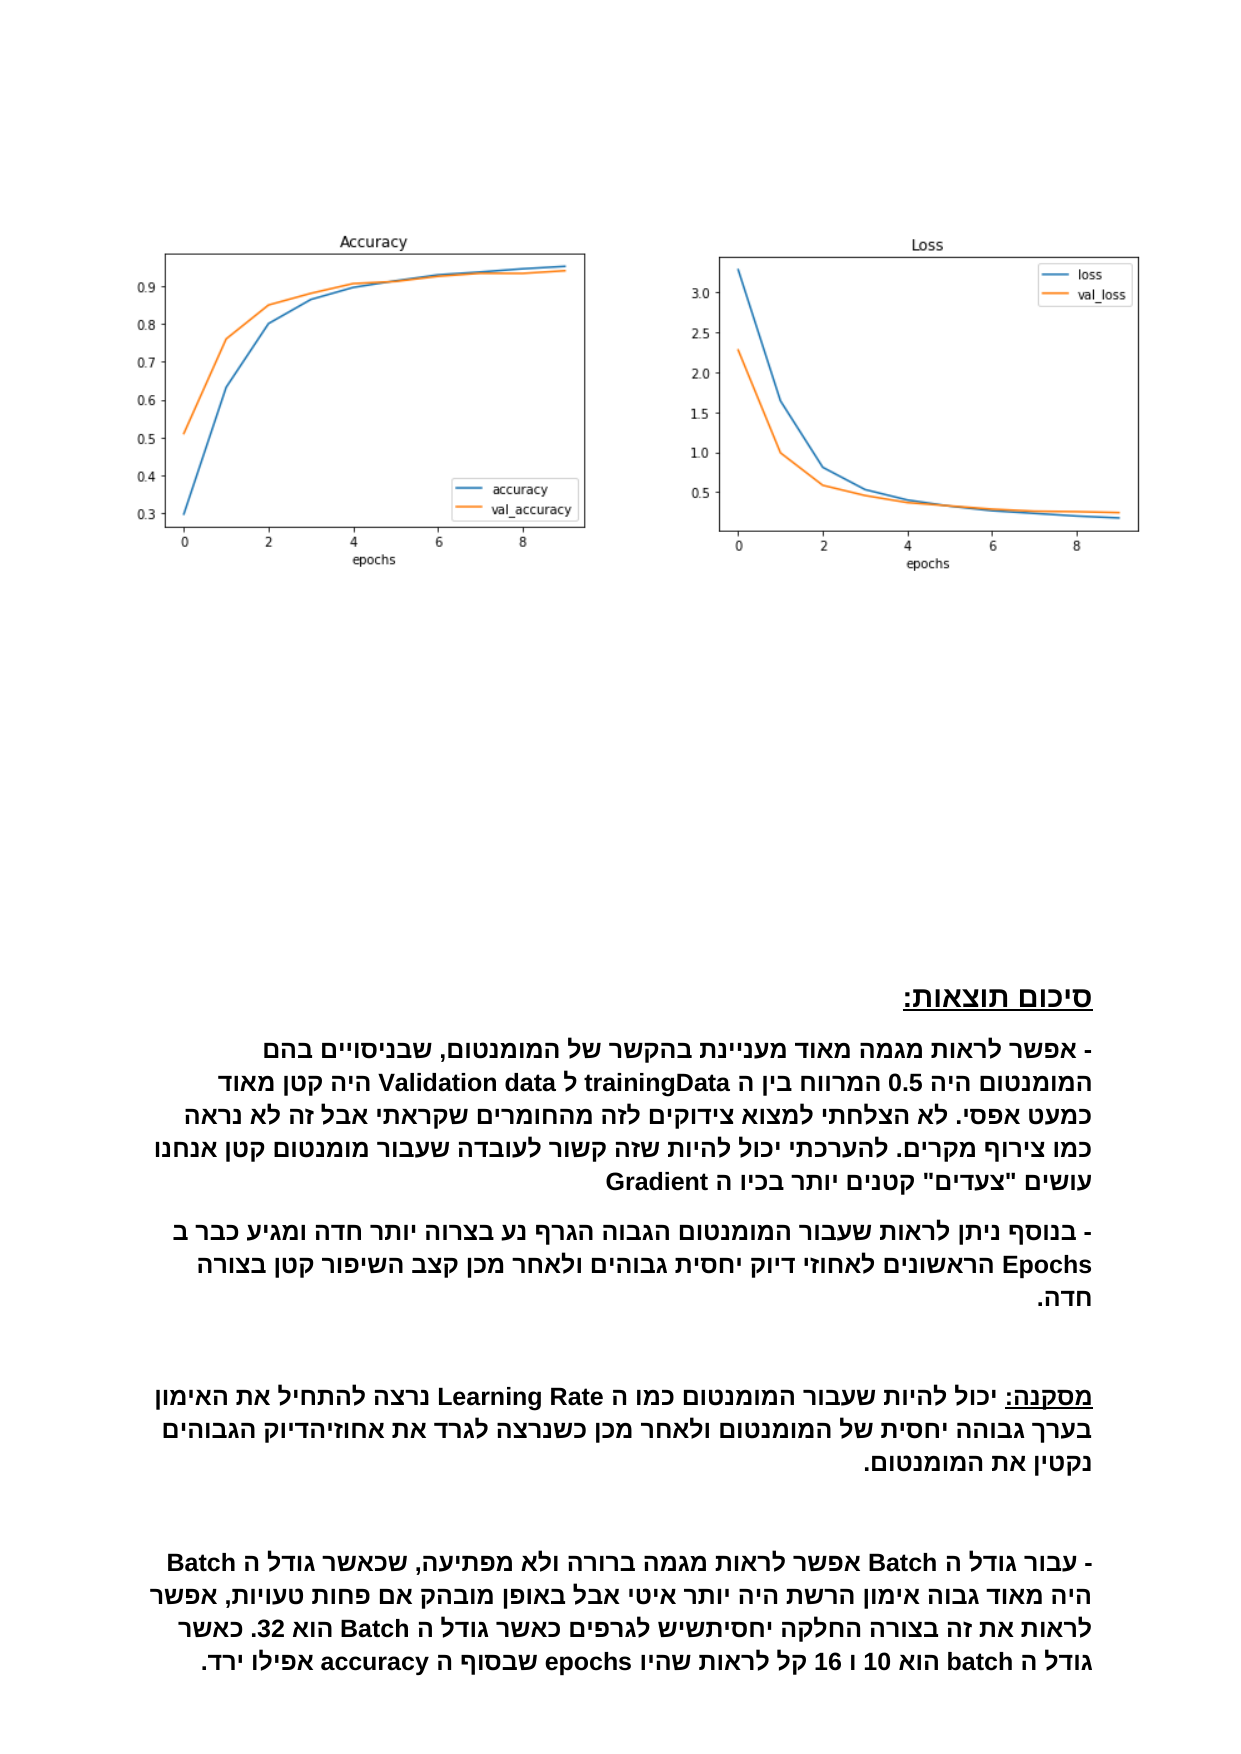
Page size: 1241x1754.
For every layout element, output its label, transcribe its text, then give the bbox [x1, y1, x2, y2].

text סיכום תוצאות: [148, 980, 1092, 1013]
text - בנוסף ניתן לראות שעבור המומנטום הגבוה הגרף נע בצרוה יותר חדה ומגיע כבר ב Epochs הראשונים לאחוזי דיוק יחסית גבוהים ולאחר מכן קצב השיפור קטן בצורה חדה. [148, 1217, 1092, 1312]
picture [111, 206, 623, 582]
text - אפשר לראות מגמה מאוד מעניינת בהקשר של המומנטום, שבניסויים בהם המומנטום היה 0.5 המרווח בין ה trainingData ל Validation data היה קטן מאוד כמעט אפסי. לא הצלחתי למצוא צידוקים לזה מהחומרים שקראתי אבל זה לא נראה כמו צירוף מקרים. להערכתי יכול להיות שזה קשור לעובדה שעבור מומנטום קטן אנחנו עושים "צעדים" קטנים יותר בכיו ה Gradient [148, 1035, 1092, 1196]
picture [659, 223, 1158, 586]
text - עבור גודל ה Batch אפשר לראות מגמה ברורה ולא מפתיעה, שכאשר גודל ה Batch היה מאוד גבוה אימון הרשת היה יותר איטי אבל באופן מובהק אם פחות טעויות, אפשר לראות את זה בצורה החלקה יחסיתשיש לגרפים כאשר גודל ה Batch הוא 32. כאשר גודל ה batch הוא 10 ו 16 קל לראות שהיו epochs שבסוף ה accuracy אפילו ירד. [148, 1548, 1092, 1676]
text מסקנה: יכול להיות שעבור המומנטום כמו ה Learning Rate נרצה להתחיל את האימון בערך גבוהה יחסית של המומנטום ולאחר מכן כשנרצה לגרד את אחוזיהדיוק הגבוהים נקטין את המומנטום. [148, 1382, 1092, 1477]
